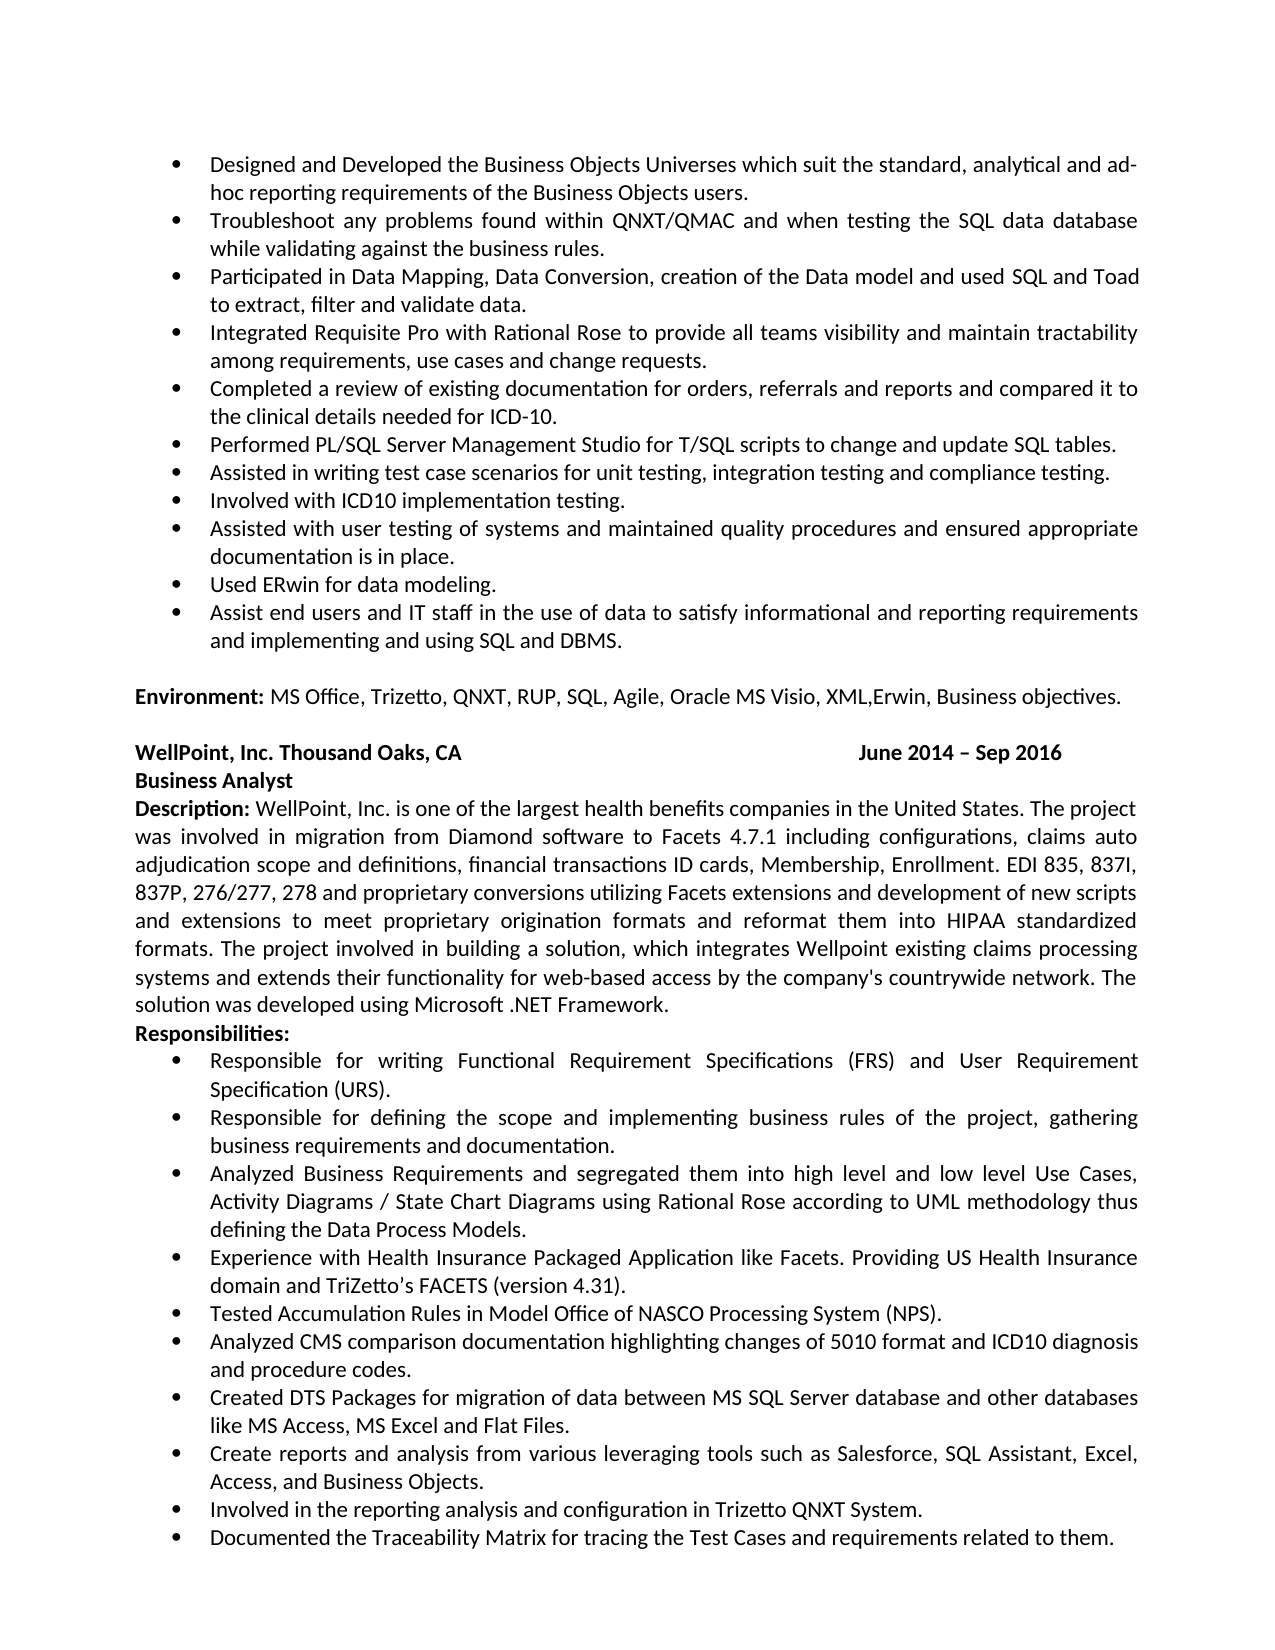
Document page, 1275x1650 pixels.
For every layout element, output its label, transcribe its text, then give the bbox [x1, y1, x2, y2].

list Performed PL/SQL Server Management Studio for T/SQL scripts to change and update SQL tables. [172, 430, 1140, 458]
list Assisted with user testing of systems and maintained quality procedures and ensured appropriate documentation is in place. [172, 514, 1140, 570]
list Responsible for defining the scope and implementing business rules of the project, gathering business requirements and documentation. [172, 1103, 1140, 1159]
list Create reports and analysis from various leveraging tools such as Salesforce, SQL Assistant, Excel, Access, and Business Objects. [172, 1439, 1140, 1495]
text WellPoint, Inc. Thousand Oaks, CA June 2014 – Sep 2016 [135, 738, 1140, 766]
list Involved with ICD10 implementation testing. [172, 486, 1140, 514]
list Analyzed CMS comparison documentation highlighting changes of 5010 format and ICD10 diagnosis and procedure codes. [172, 1327, 1140, 1383]
list Participated in Data Mapping, Data Conversion, creation of the Data model and used SQL and Toad to extract, filter and validate data. [172, 262, 1140, 318]
text Business Analyst [135, 766, 1140, 794]
list Analyzed Business Requirements and segregated them into high level and low level Use Cases, Activity Diagrams / State Chart Diagrams using Rational Rose according to UML methodology thus defining the Data Process Models. [172, 1159, 1140, 1243]
list Created DTS Packages for migration of data between MS SQL Server database and other databases like MS Access, MS Excel and Flat Files. [172, 1383, 1140, 1439]
list Tested Accumulation Rules in Model Office of NASCO Processing System (NPS). [172, 1299, 1140, 1327]
list Troubleshoot any problems found within QNXT/QMAC and when testing the SQL data database while validating against the business rules. [172, 206, 1140, 262]
list Documented the Traceability Matrix for tracing the Test Cases and requirements related to them. [172, 1523, 1140, 1551]
text Description: WellPoint, Inc. is one of the largest health benefits companies in the United States. The project was involved in migration from Diamond software to Facets 4.7.1 including configurations, claims auto adjudication scope and definitions, financial transactions ID cards, Membership, Enrollment. EDI 835, 837I, 837P, 276/277, 278 and proprietary conversions utilizing Facets extensions and development of new scripts and extensions to meet proprietary origination formats and reformat them into HIPAA standardized formats. The project involved in building a solution, which integrates Wellpoint existing claims processing systems and extends their functionality for web-based access by the company's countrywide network. The solution was developed using Microsoft .NET Framework. [135, 794, 1139, 1019]
list Responsible for writing Functional Requirement Specifications (FRS) and User Requirement Specification (URS). [172, 1047, 1140, 1103]
list Involved in the reporting analysis and configuration in Trizetto QNXT System. [172, 1495, 1140, 1523]
text Responsibilities: [135, 1019, 1140, 1047]
list Used ERwin for data modeling. [172, 570, 1140, 598]
text Environment: MS Office, Trizetto, QNXT, RUP, SQL, Agile, Oracle MS Visio, XML,Erwin, Business objectives. [135, 682, 1140, 710]
list Assist end users and IT staff in the use of data to satisfy informational and reporting requirements and implementing and using SQL and DBMS. [172, 598, 1140, 654]
list Experience with Health Insurance Packaged Application like Facets. Providing US Health Insurance domain and TriZetto’s FACETS (version 4.31). [172, 1243, 1140, 1299]
list Assisted in writing test case scenarios for unit testing, integration testing and compliance testing. [172, 458, 1140, 486]
list Completed a review of existing documentation for orders, referrals and reports and compared it to the clinical details needed for ICD-10. [172, 374, 1140, 430]
list Integrated Requisite Pro with Rational Rose to provide all teams visibility and maintain tractability among requirements, use cases and change requests. [172, 318, 1140, 374]
list Designed and Developed the Business Objects Universes which suit the standard, analytical and ad-hoc reporting requirements of the Business Objects users. [172, 150, 1140, 206]
